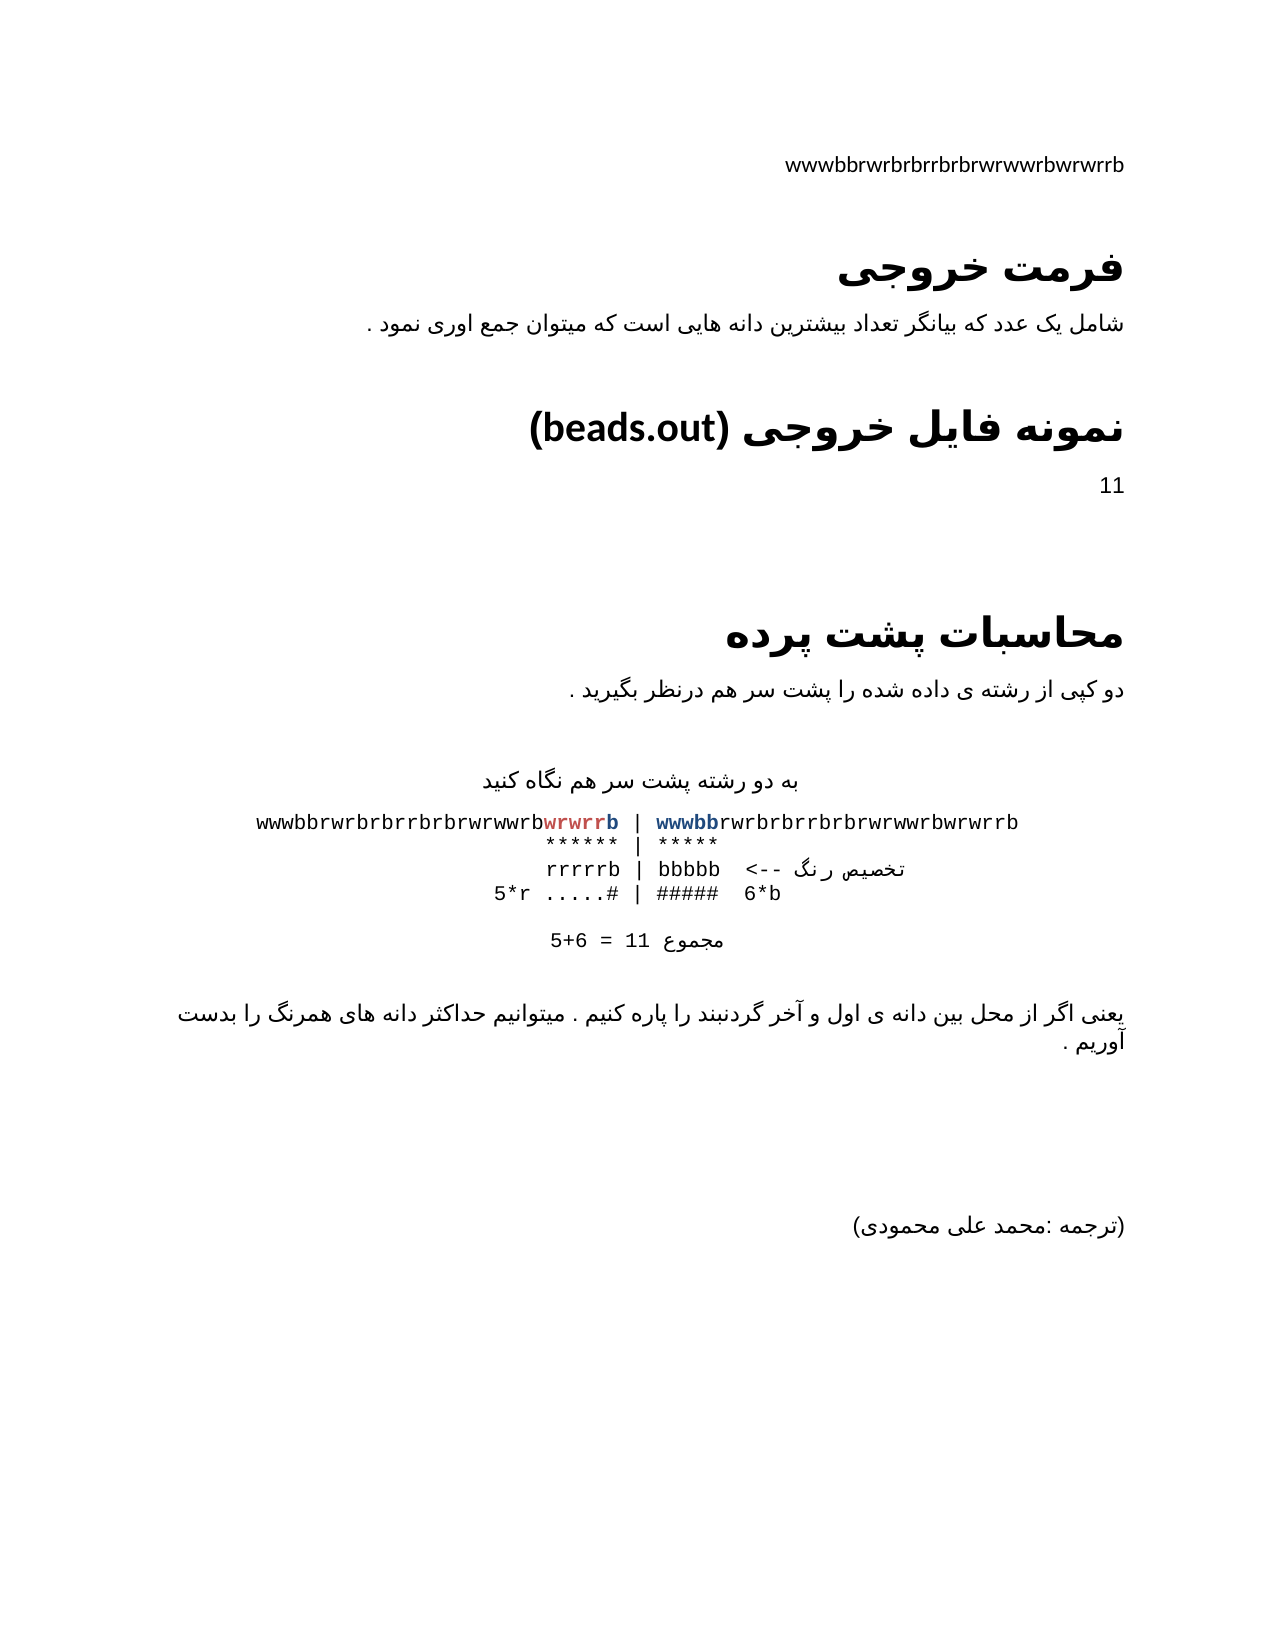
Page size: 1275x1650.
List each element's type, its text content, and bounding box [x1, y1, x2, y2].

text به دو رشته پشت سر هم نگاه کنید [150, 767, 1125, 793]
text 5*r .....# | ##### 6*b [150, 883, 1125, 906]
text wwwbbrwrbrbrrbrbrwrwwrbwrwrrb [150, 150, 1125, 178]
text شامل یک عدد که بیانگر تعداد بیشترین دانه هایی است که میتوان جمع اوری نمود . [150, 310, 1125, 336]
text نمونه فایل خروجی (beads.out) [150, 401, 1125, 452]
text (ترجمه :محمد علی محمودی) [150, 1212, 1125, 1238]
text دو کپی از رشته ی داده شده را پشت سر هم درنظر بگیرید . [150, 676, 1125, 703]
text wwwbbrwrbrbrrbrbrwrwwrbwrwrrb | wwwbbrwrbrbrrbrbrwrwwrbwrwrrb [150, 812, 1125, 835]
text محاسبات پشت پرده [150, 609, 1125, 657]
text فرمت خروجی [150, 243, 1125, 291]
text 5+6 = 11 مجموع [150, 930, 1125, 954]
text ****** | ***** [150, 835, 1125, 859]
text 11 [150, 472, 1125, 498]
text rrrrrb | bbbbb <-- تخصیص رنگ [150, 859, 1125, 883]
text یعنی اگر از محل بین دانه ی اول و آخر گردنبند را پاره کنیم . میتوانیم حداکثر دانه های همرنگ را بدست آوریم . [150, 1000, 1125, 1054]
